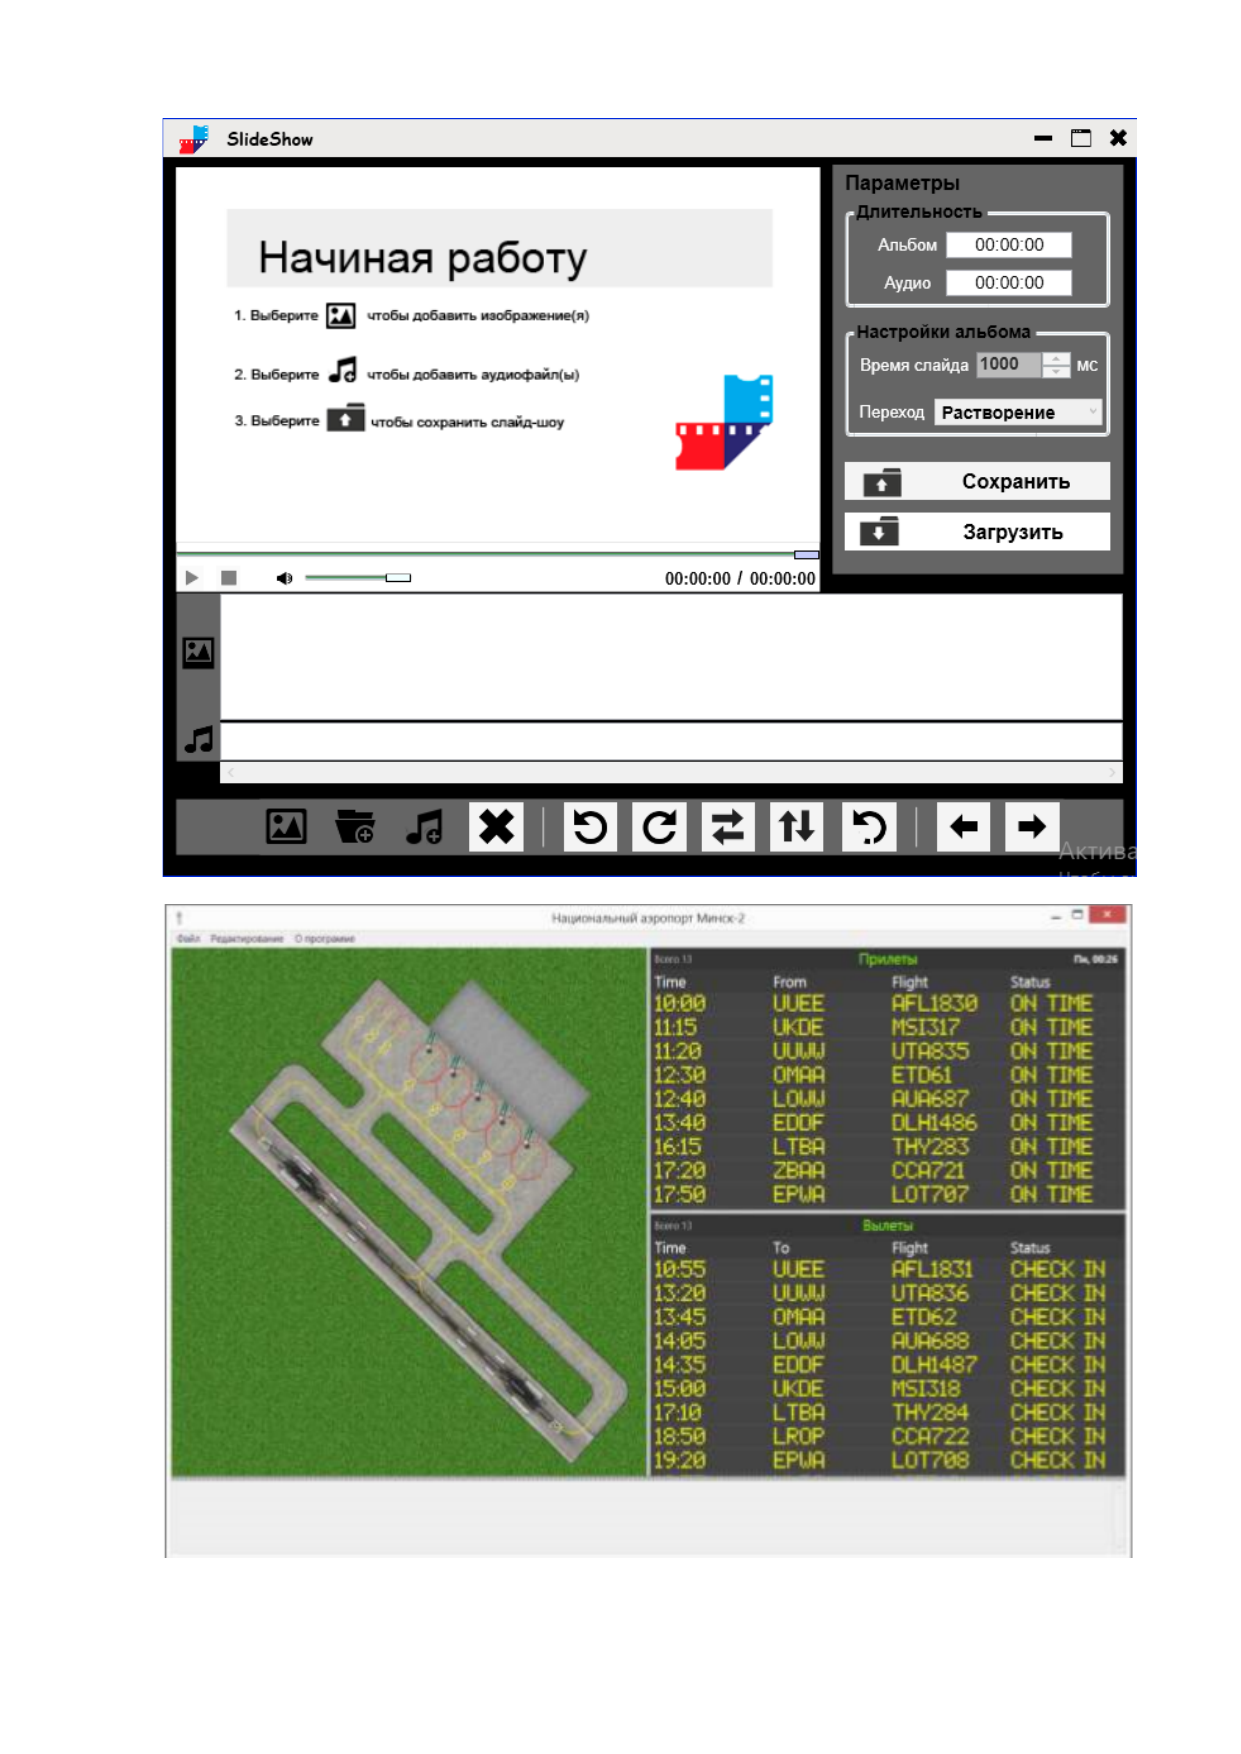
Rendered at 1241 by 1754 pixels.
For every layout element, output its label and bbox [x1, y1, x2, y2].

picture [162, 118, 1137, 877]
picture [162, 904, 1136, 1558]
